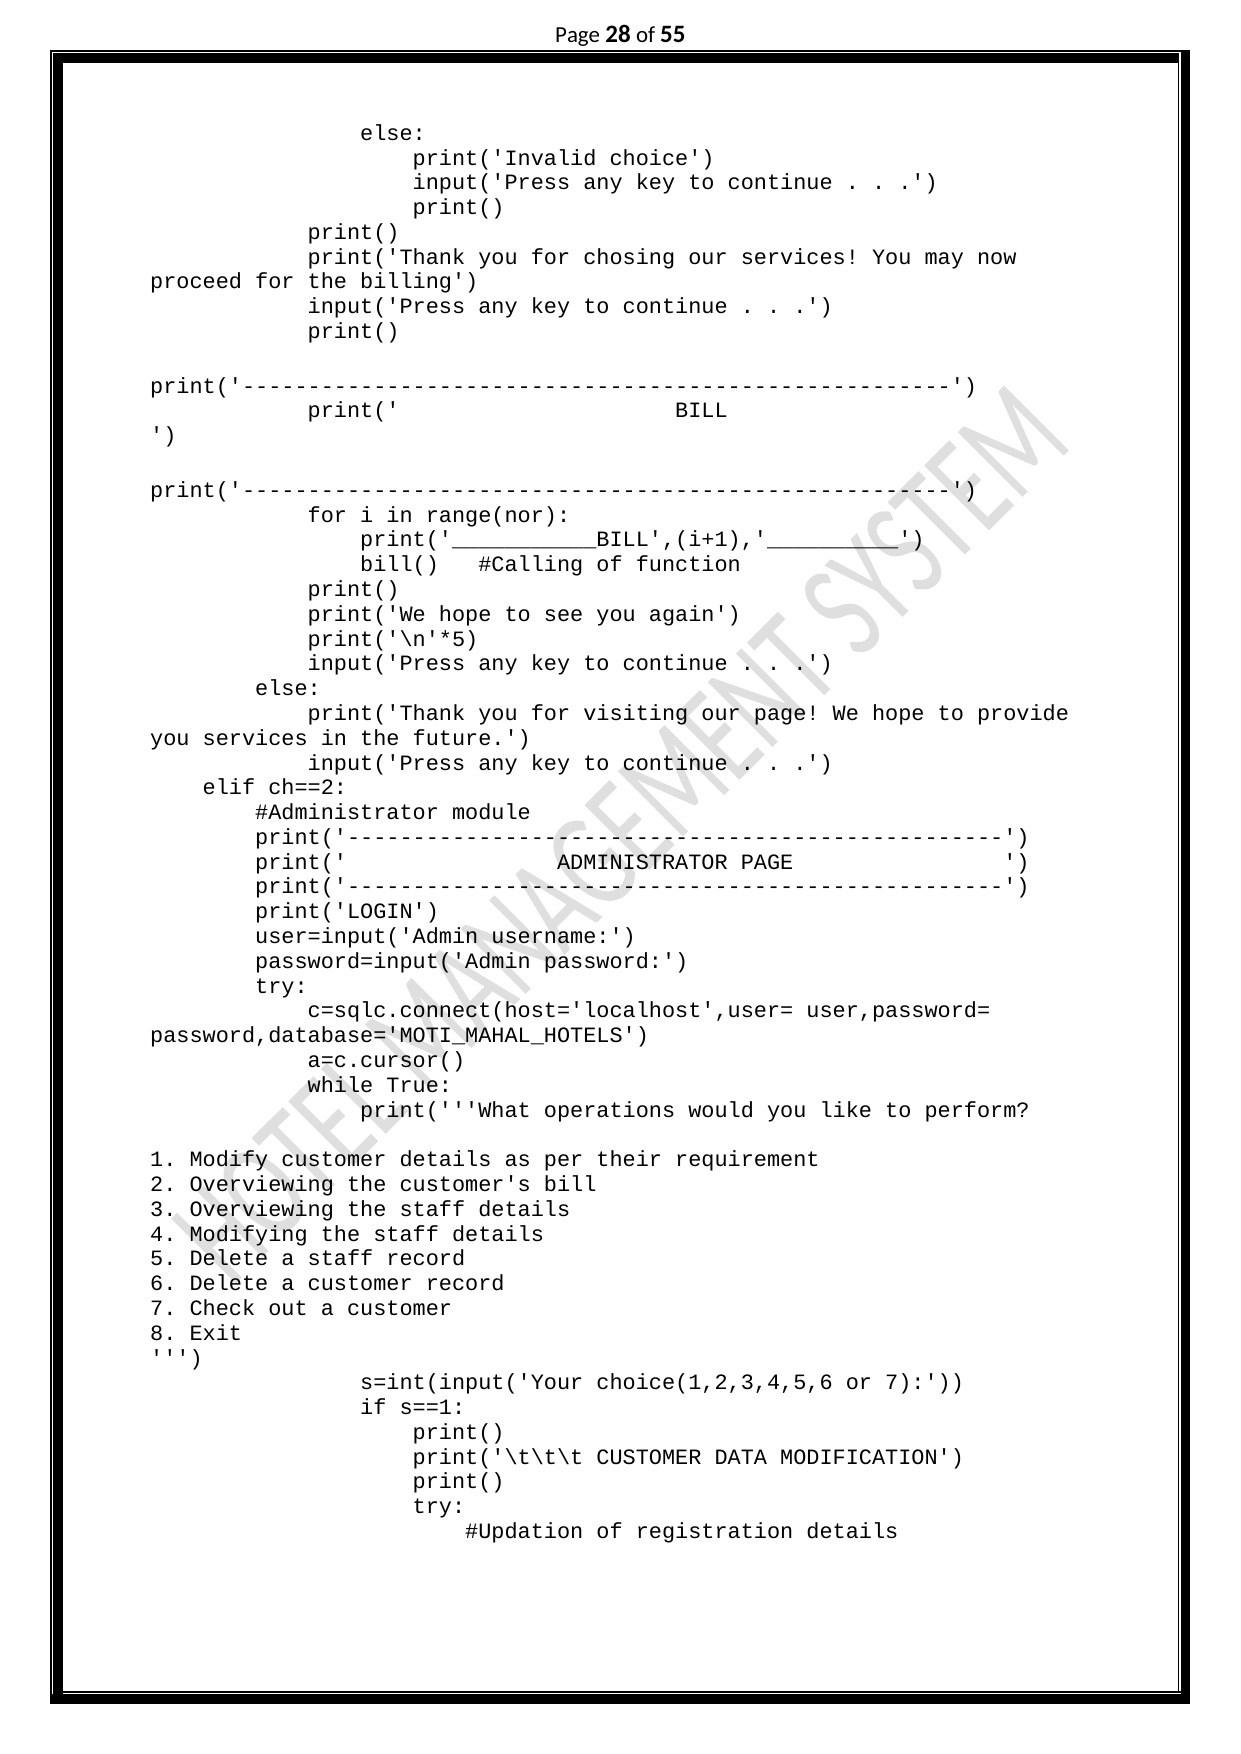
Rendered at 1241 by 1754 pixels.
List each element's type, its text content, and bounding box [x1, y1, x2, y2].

text 6. Delete a customer record [150, 1272, 1090, 1297]
text print() [150, 221, 1090, 246]
text 4. Modifying the staff details [150, 1223, 1090, 1247]
text print() [150, 196, 1090, 221]
text print('___________BILL',(i+1),'__________') [150, 528, 1090, 553]
text bill() #Calling of function [150, 553, 1090, 578]
text print('--------------------------------------------------') [150, 876, 1090, 900]
text while True: [150, 1074, 1090, 1099]
text try: [150, 975, 1090, 999]
text c=sqlc.connect(host='localhost',user= user,password= password,database='MOTI_MAHAL_HOTELS') [150, 999, 1090, 1049]
text 8. Exit [150, 1322, 1090, 1347]
text print() [150, 578, 1090, 603]
text user=input('Admin username:') [150, 925, 1090, 950]
text 1. Modify customer details as per their requirement [150, 1148, 1090, 1173]
text print() [150, 1471, 1090, 1495]
text ''') [150, 1347, 1090, 1371]
text #Updation of registration details [150, 1520, 1090, 1545]
text print('------------------------------------------------------') [150, 449, 1090, 504]
text elif ch==2: [150, 776, 1090, 801]
text print() [150, 1421, 1090, 1446]
text print('------------------------------------------------------') [150, 345, 1090, 399]
text print(' ADMINISTRATOR PAGE ') [150, 851, 1090, 876]
text try: [150, 1495, 1090, 1520]
text for i in range(nor): [150, 504, 1090, 528]
text a=c.cursor() [150, 1049, 1090, 1074]
text else: [150, 677, 1090, 702]
text print('\t\t\t CUSTOMER DATA MODIFICATION') [150, 1446, 1090, 1471]
text password=input('Admin password:') [150, 950, 1090, 975]
text 3. Overviewing the staff details [150, 1198, 1090, 1223]
text print('--------------------------------------------------') [150, 826, 1090, 851]
text print('Thank you for visiting our page! We hope to provide you services in the future.') [150, 702, 1090, 752]
text #Administrator module [150, 801, 1090, 826]
text print(' BILL ') [150, 399, 1090, 449]
text print('\n'*5) [150, 628, 1090, 652]
text print('We hope to see you again') [150, 603, 1090, 628]
text input('Press any key to continue . . .') [150, 295, 1090, 320]
text print('LOGIN') [150, 900, 1090, 925]
text print('Invalid choice') [150, 147, 1090, 171]
text if s==1: [150, 1396, 1090, 1421]
text print('Thank you for chosing our services! You may now proceed for the billing') [150, 246, 1090, 295]
text 5. Delete a staff record [150, 1247, 1090, 1272]
text 7. Check out a customer [150, 1297, 1090, 1322]
text print('''What operations would you like to perform? [150, 1099, 1090, 1123]
text else: [150, 122, 1090, 147]
text input('Press any key to continue . . .') [150, 752, 1090, 776]
text s=int(input('Your choice(1,2,3,4,5,6 or 7):')) [150, 1371, 1090, 1396]
text input('Press any key to continue . . .') [150, 652, 1090, 677]
text print() [150, 320, 1090, 345]
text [150, 171, 1090, 196]
text 2. Overviewing the customer's bill [150, 1173, 1090, 1198]
